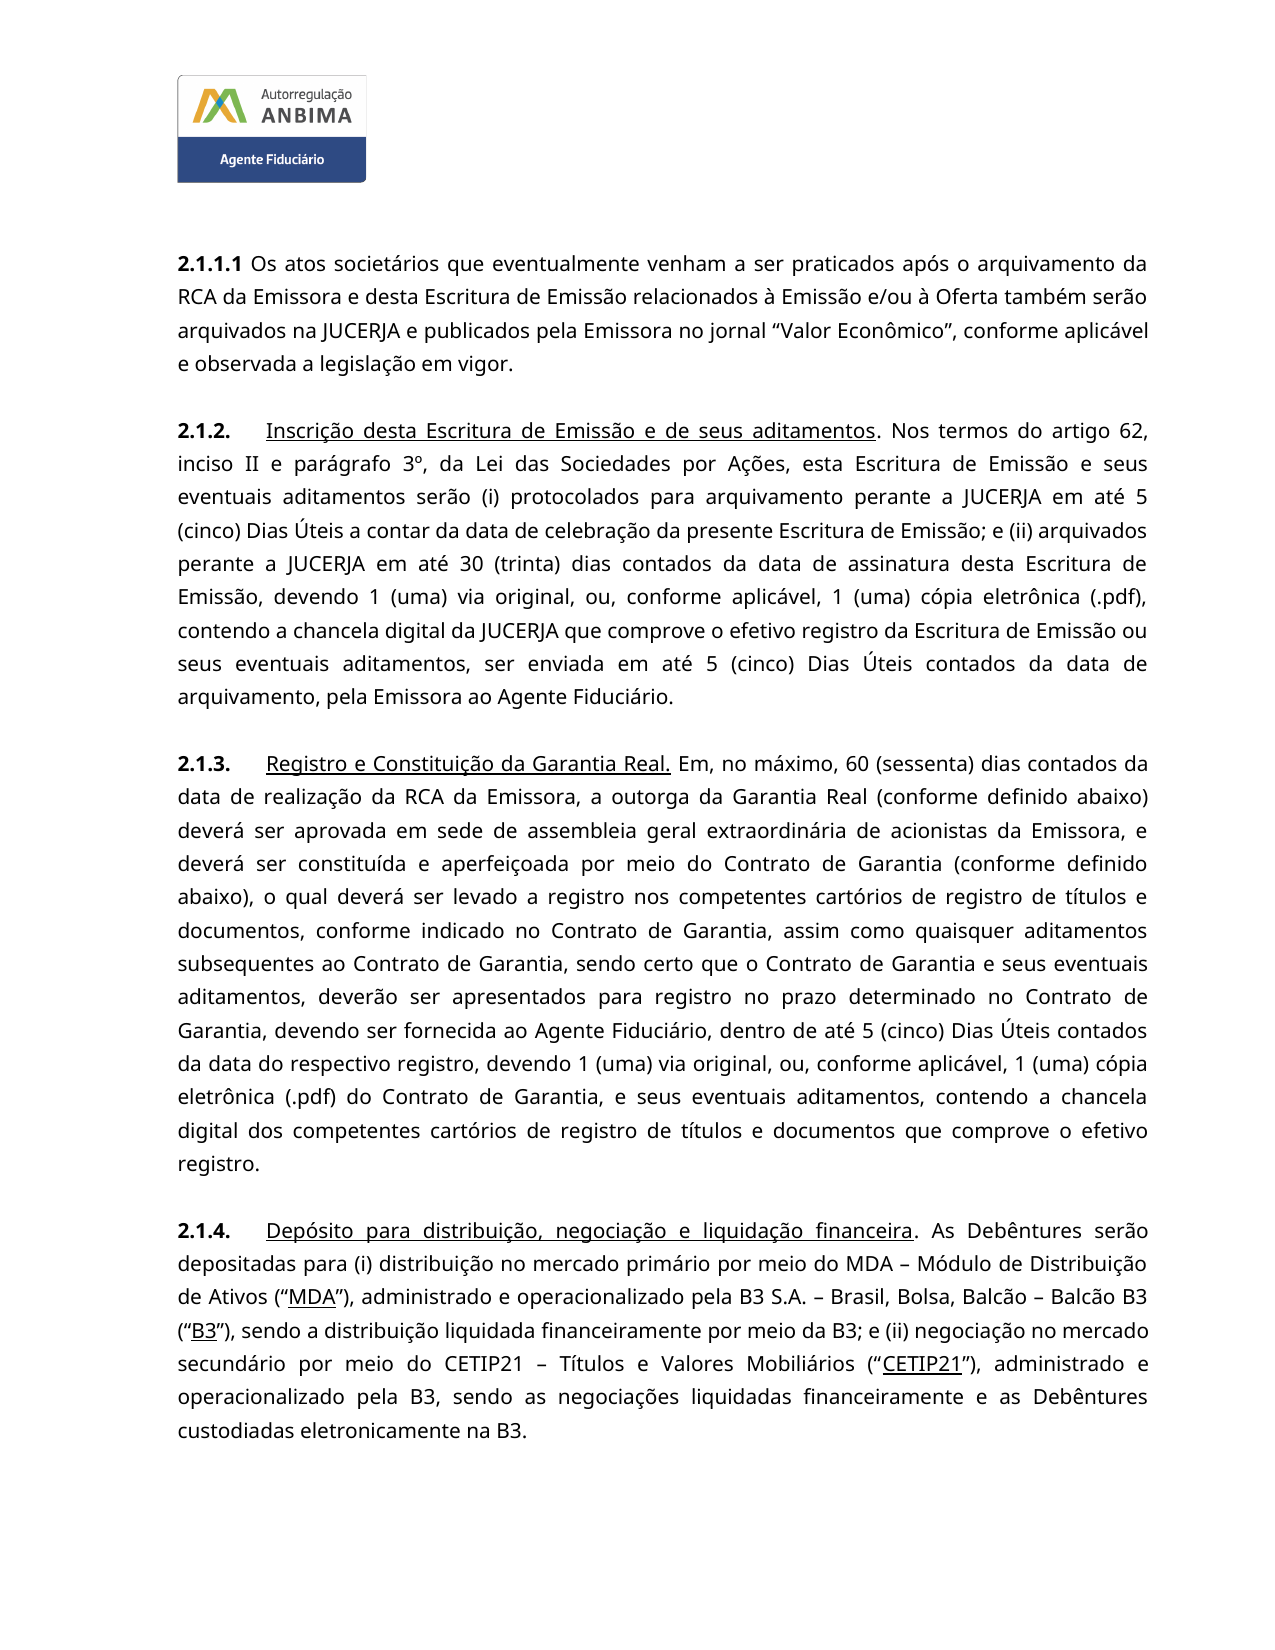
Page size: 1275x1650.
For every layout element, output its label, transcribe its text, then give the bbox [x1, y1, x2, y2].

list Inscrição desta Escritura de Emissão e de seus aditamentos. Nos termos do artigo 62, inciso II e parágrafo 3º, da Lei das Sociedades por Ações, esta Escritura de Emissão e seus eventuais aditamentos serão (i) protocolados para arquivamento perante a JUCERJA em até 5 (cinco) Dias Úteis a contar da data de celebração da presente Escritura de Emissão; e (ii) arquivados perante a JUCERJA em até 30 (trinta) dias contados da data de assinatura desta Escritura de Emissão, devendo 1 (uma) via original, ou, conforme aplicável, 1 (uma) cópia eletrônica (.pdf), contendo a chancela digital da JUCERJA que comprove o efetivo registro da Escritura de Emissão ou seus eventuais aditamentos, ser enviada em até 5 (cinco) Dias Úteis contados da data de arquivamento, pela Emissora ao Agente Fiduciário. [177, 411, 1149, 711]
picture [177, 75, 367, 183]
list Depósito para distribuição, negociação e liquidação financeira. As Debêntures serão depositadas para (i) distribuição no mercado primário por meio do MDA – Módulo de Distribuição de Ativos (“MDA”), administrado e operacionalizado pela B3 S.A. – Brasil, Bolsa, Balcão – Balcão B3 (“B3”), sendo a distribuição liquidada financeiramente por meio da B3; e (ii) negociação no mercado secundário por meio do CETIP21 – Títulos e Valores Mobiliários (“CETIP21”), administrado e operacionalizado pela B3, sendo as negociações liquidadas financeiramente e as Debêntures custodiadas eletronicamente na B3. [177, 1211, 1149, 1445]
list 2.1.1.1 Os atos societários que eventualmente venham a ser praticados após o arquivamento da RCA da Emissora e desta Escritura de Emissão relacionados à Emissão e/ou à Oferta também serão arquivados na JUCERJA e publicados pela Emissora no jornal “Valor Econômico”, conforme aplicável e observada a legislação em vigor. [177, 245, 1149, 378]
list Registro e Constituição da Garantia Real. Em, no máximo, 60 (sessenta) dias contados da data de realização da RCA da Emissora, a outorga da Garantia Real (conforme definido abaixo) deverá ser aprovada em sede de assembleia geral extraordinária de acionistas da Emissora, e deverá ser constituída e aperfeiçoada por meio do Contrato de Garantia (conforme definido abaixo), o qual deverá ser levado a registro nos competentes cartórios de registro de títulos e documentos, conforme indicado no Contrato de Garantia, assim como quaisquer aditamentos subsequentes ao Contrato de Garantia, sendo certo que o Contrato de Garantia e seus eventuais aditamentos, deverão ser apresentados para registro no prazo determinado no Contrato de Garantia, devendo ser fornecida ao Agente Fiduciário, dentro de até 5 (cinco) Dias Úteis contados da data do respectivo registro, devendo 1 (uma) via original, ou, conforme aplicável, 1 (uma) cópia eletrônica (.pdf) do Contrato de Garantia, e seus eventuais aditamentos, contendo a chancela digital dos competentes cartórios de registro de títulos e documentos que comprove o efetivo registro. [177, 745, 1149, 1178]
